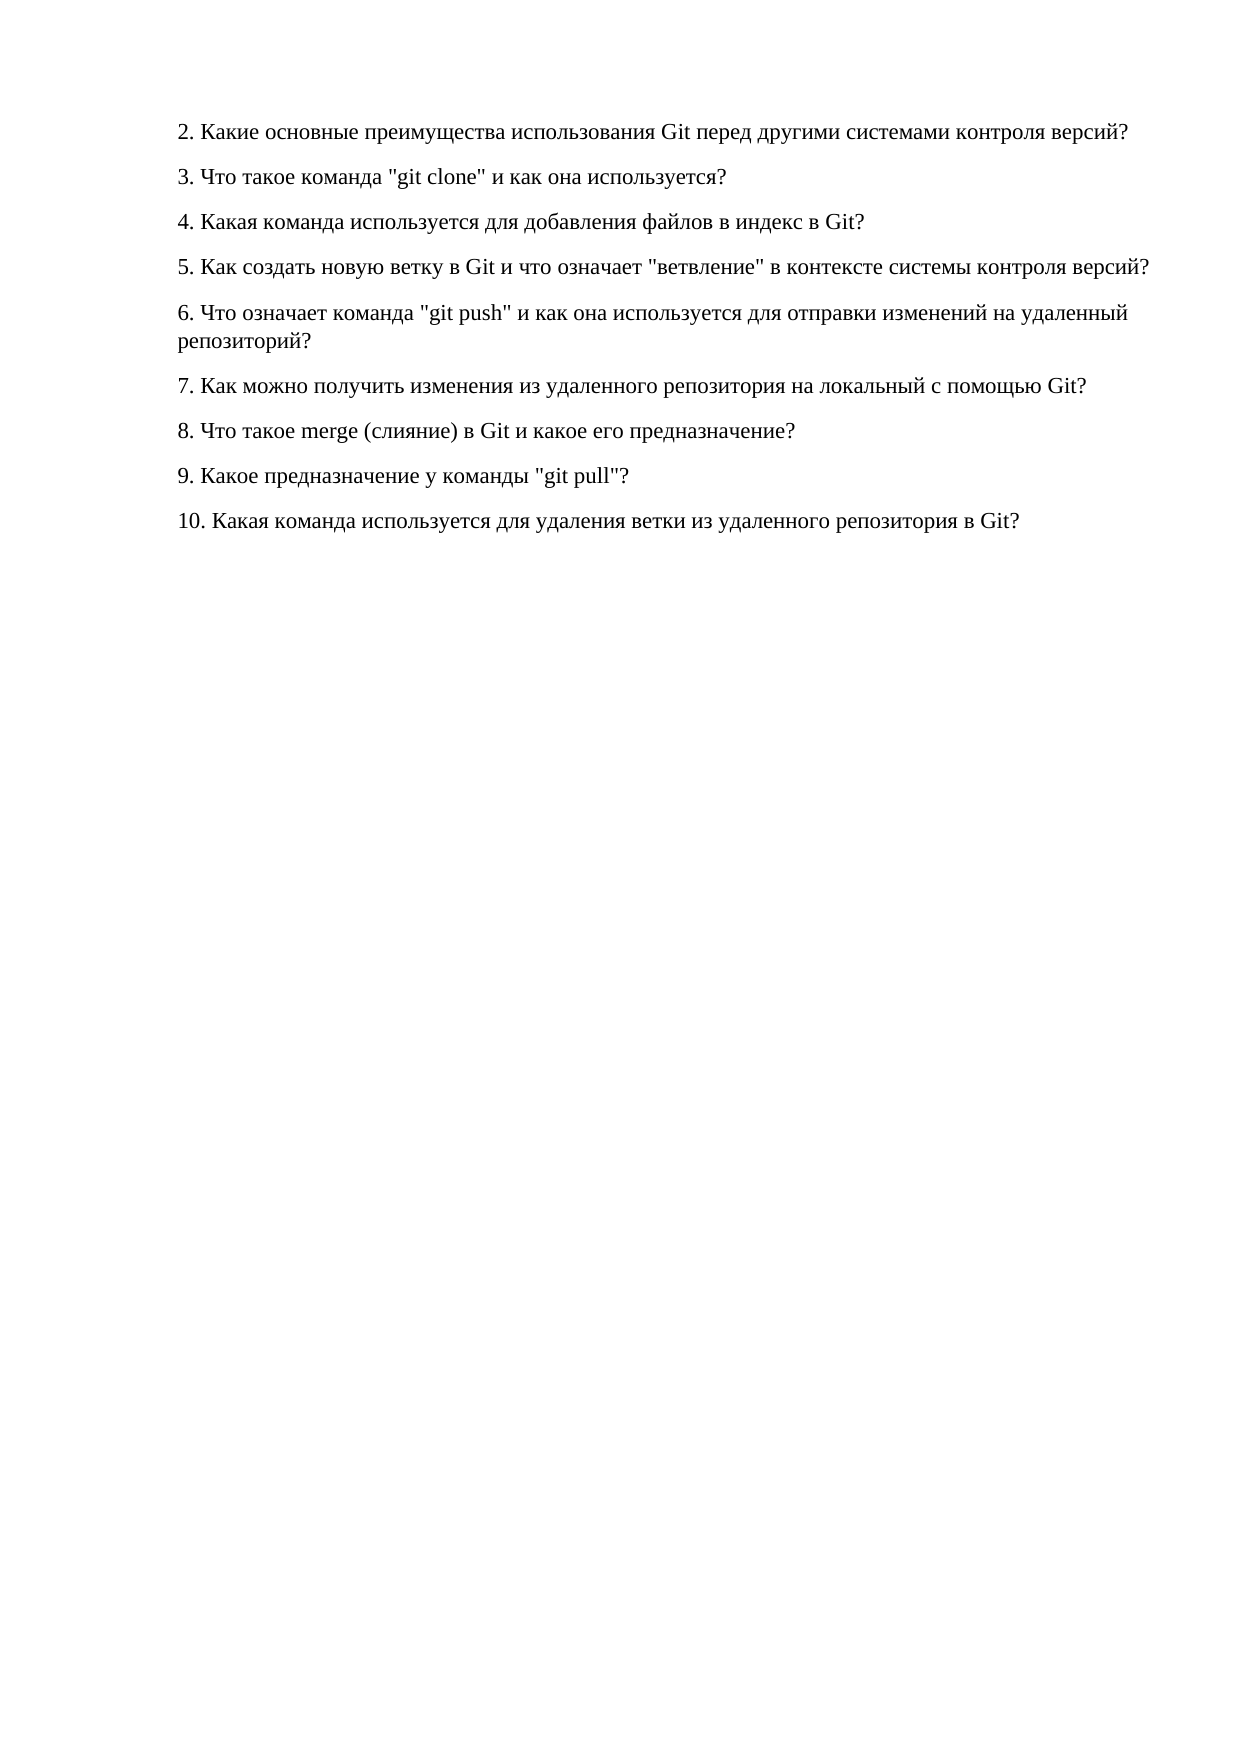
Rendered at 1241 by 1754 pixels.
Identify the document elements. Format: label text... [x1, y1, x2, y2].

text 7. Как можно получить изменения из удаленного репозитория на локальный с помощью Git? [177, 372, 1152, 398]
text 2. Какие основные преимущества использования Git перед другими системами контроля версий? [177, 118, 1152, 144]
text 5. Как создать новую ветку в Git и что означает "ветвление" в контексте системы контроля версий? [177, 253, 1152, 280]
text 3. Что такое команда "git clone" и как она используется? [177, 163, 1152, 189]
text 10. Какая команда используется для удаления ветки из удаленного репозитория в Git? [177, 507, 1152, 534]
text 4. Какая команда используется для добавления файлов в индекс в Git? [177, 208, 1152, 235]
text 9. Какое предназначение у команды "git pull"? [177, 462, 1152, 489]
text 8. Что такое merge (слияние) в Git и какое его предназначение? [177, 417, 1152, 443]
text 6. Что означает команда "git push" и как она используется для отправки изменений на удаленный репозиторий? [177, 298, 1152, 353]
